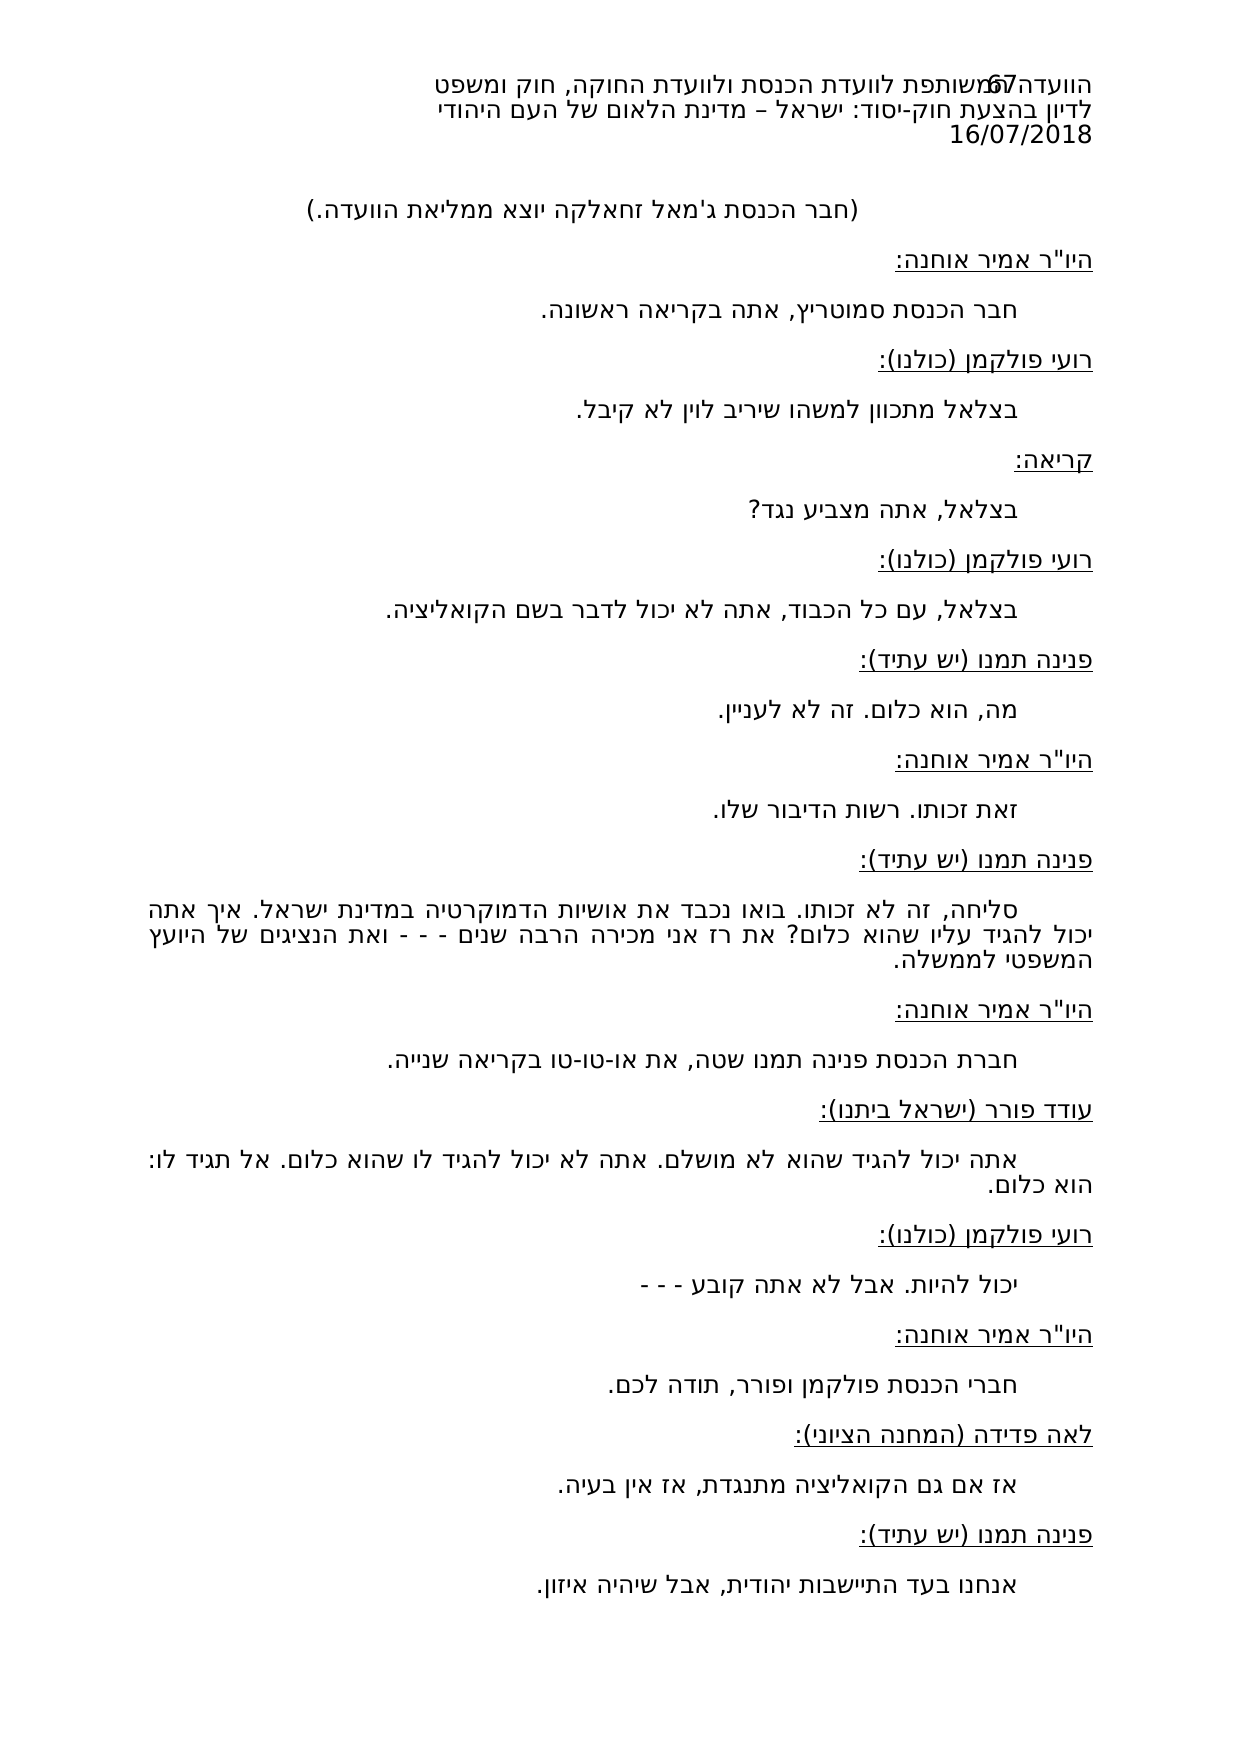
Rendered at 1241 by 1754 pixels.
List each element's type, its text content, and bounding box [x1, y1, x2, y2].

text בצלאל, אתה מצביע נגד? [147, 499, 1093, 524]
text חברת הכנסת פנינה תמנו שטה, את או-טו-טו בקריאה שנייה. [147, 1049, 1093, 1074]
text אתה יכול להגיד שהוא לא מושלם. אתה לא יכול להגיד לו שהוא כלום. אל תגיד לו: הוא כלום. [147, 1149, 1093, 1199]
text זאת זכותו. רשות הדיבור שלו. [147, 799, 1093, 824]
text אנחנו בעד התיישבות יהודית, אבל שיהיה איזון. [147, 1574, 1093, 1599]
text בצלאל, עם כל הכבוד, אתה לא יכול לדבר בשם הקואליציה. [147, 599, 1093, 624]
text חברי הכנסת פולקמן ופורר, תודה לכם. [147, 1374, 1093, 1399]
text (חבר הכנסת ג'מאל זחאלקה יוצא ממליאת הוועדה.) [147, 199, 1093, 224]
text חבר הכנסת סמוטריץ, אתה בקריאה ראשונה. [147, 299, 1093, 324]
text מה, הוא כלום. זה לא לעניין. [147, 699, 1093, 724]
text סליחה, זה לא זכותו. בואו נכבד את אושיות הדמוקרטיה במדינת ישראל. איך אתה יכול להגיד עליו שהוא כלום? את רז אני מכירה הרבה שנים - - - ואת הנציגים של היועץ המשפטי לממשלה. [147, 899, 1093, 974]
text אז אם גם הקואליציה מתנגדת, אז אין בעיה. [147, 1474, 1093, 1499]
text בצלאל מתכוון למשהו שיריב לוין לא קיבל. [147, 399, 1093, 424]
text יכול להיות. אבל לא אתה קובע - - - [147, 1274, 1093, 1299]
